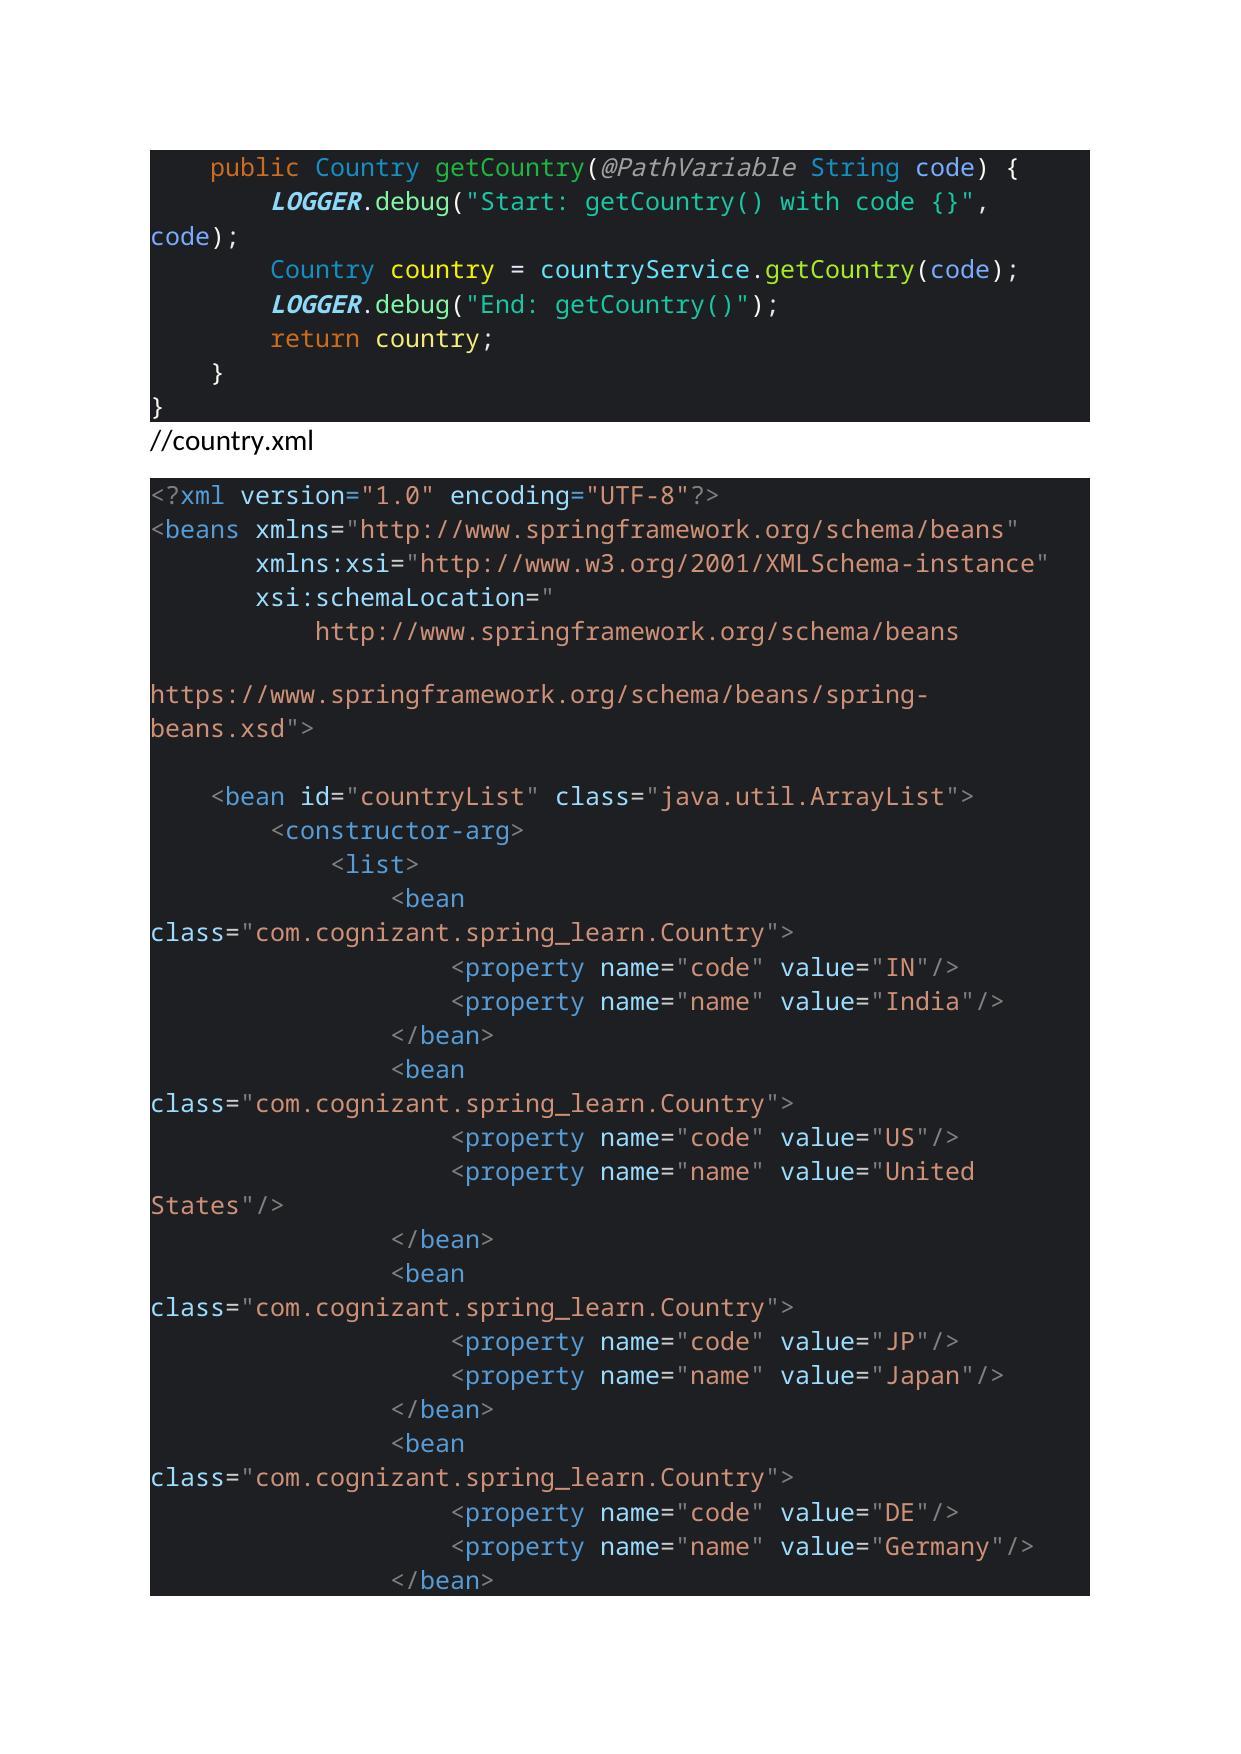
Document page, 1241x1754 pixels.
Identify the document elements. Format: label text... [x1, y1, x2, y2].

text //country.xml [150, 422, 1090, 458]
text </bean> [150, 1392, 1090, 1426]
text </bean> [150, 1562, 1090, 1596]
text <bean class="com.cognizant.spring_learn.Country"> [150, 1256, 1090, 1324]
text xsi:schemaLocation=" [150, 580, 1090, 614]
text } [150, 388, 1090, 422]
text return country; [150, 320, 1090, 354]
text xmlns:xsi="http://www.w3.org/2001/XMLSchema-instance" [150, 546, 1090, 580]
text <property name="name" value="United States"/> [150, 1153, 1090, 1222]
text <property name="name" value="Germany"/> [150, 1528, 1090, 1562]
text <property name="code" value="IN"/> [150, 949, 1090, 983]
text http://www.springframework.org/schema/beans [150, 614, 1090, 648]
text <bean class="com.cognizant.spring_learn.Country"> [150, 1426, 1090, 1494]
text <beans xmlns="http://www.springframework.org/schema/beans" [150, 512, 1090, 546]
text <property name="name" value="Japan"/> [150, 1358, 1090, 1392]
text </bean> [150, 1222, 1090, 1256]
text LOGGER.debug("Start: getCountry() with code {}", code); [150, 184, 1090, 252]
text <?xml version="1.0" encoding="UTF-8"?> [150, 478, 1090, 512]
text } [150, 354, 1090, 388]
text <property name="code" value="DE"/> [150, 1494, 1090, 1528]
text <bean id="countryList" class="java.util.ArrayList"> [150, 779, 1090, 813]
text </bean> [150, 1017, 1090, 1051]
text <bean class="com.cognizant.spring_learn.Country"> [150, 881, 1090, 949]
text <property name="code" value="JP"/> [150, 1324, 1090, 1358]
text Country country = countryService.getCountry(code); [150, 252, 1090, 286]
text https://www.springframework.org/schema/beans/spring-beans.xsd"> [150, 648, 1090, 745]
text <constructor-arg> [150, 813, 1090, 847]
text LOGGER.debug("End: getCountry()"); [150, 286, 1090, 320]
text <property name="code" value="US"/> [150, 1119, 1090, 1153]
text <bean class="com.cognizant.spring_learn.Country"> [150, 1051, 1090, 1119]
text <property name="name" value="India"/> [150, 983, 1090, 1017]
text <list> [150, 847, 1090, 881]
text public Country getCountry(@PathVariable String code) { [150, 150, 1090, 184]
